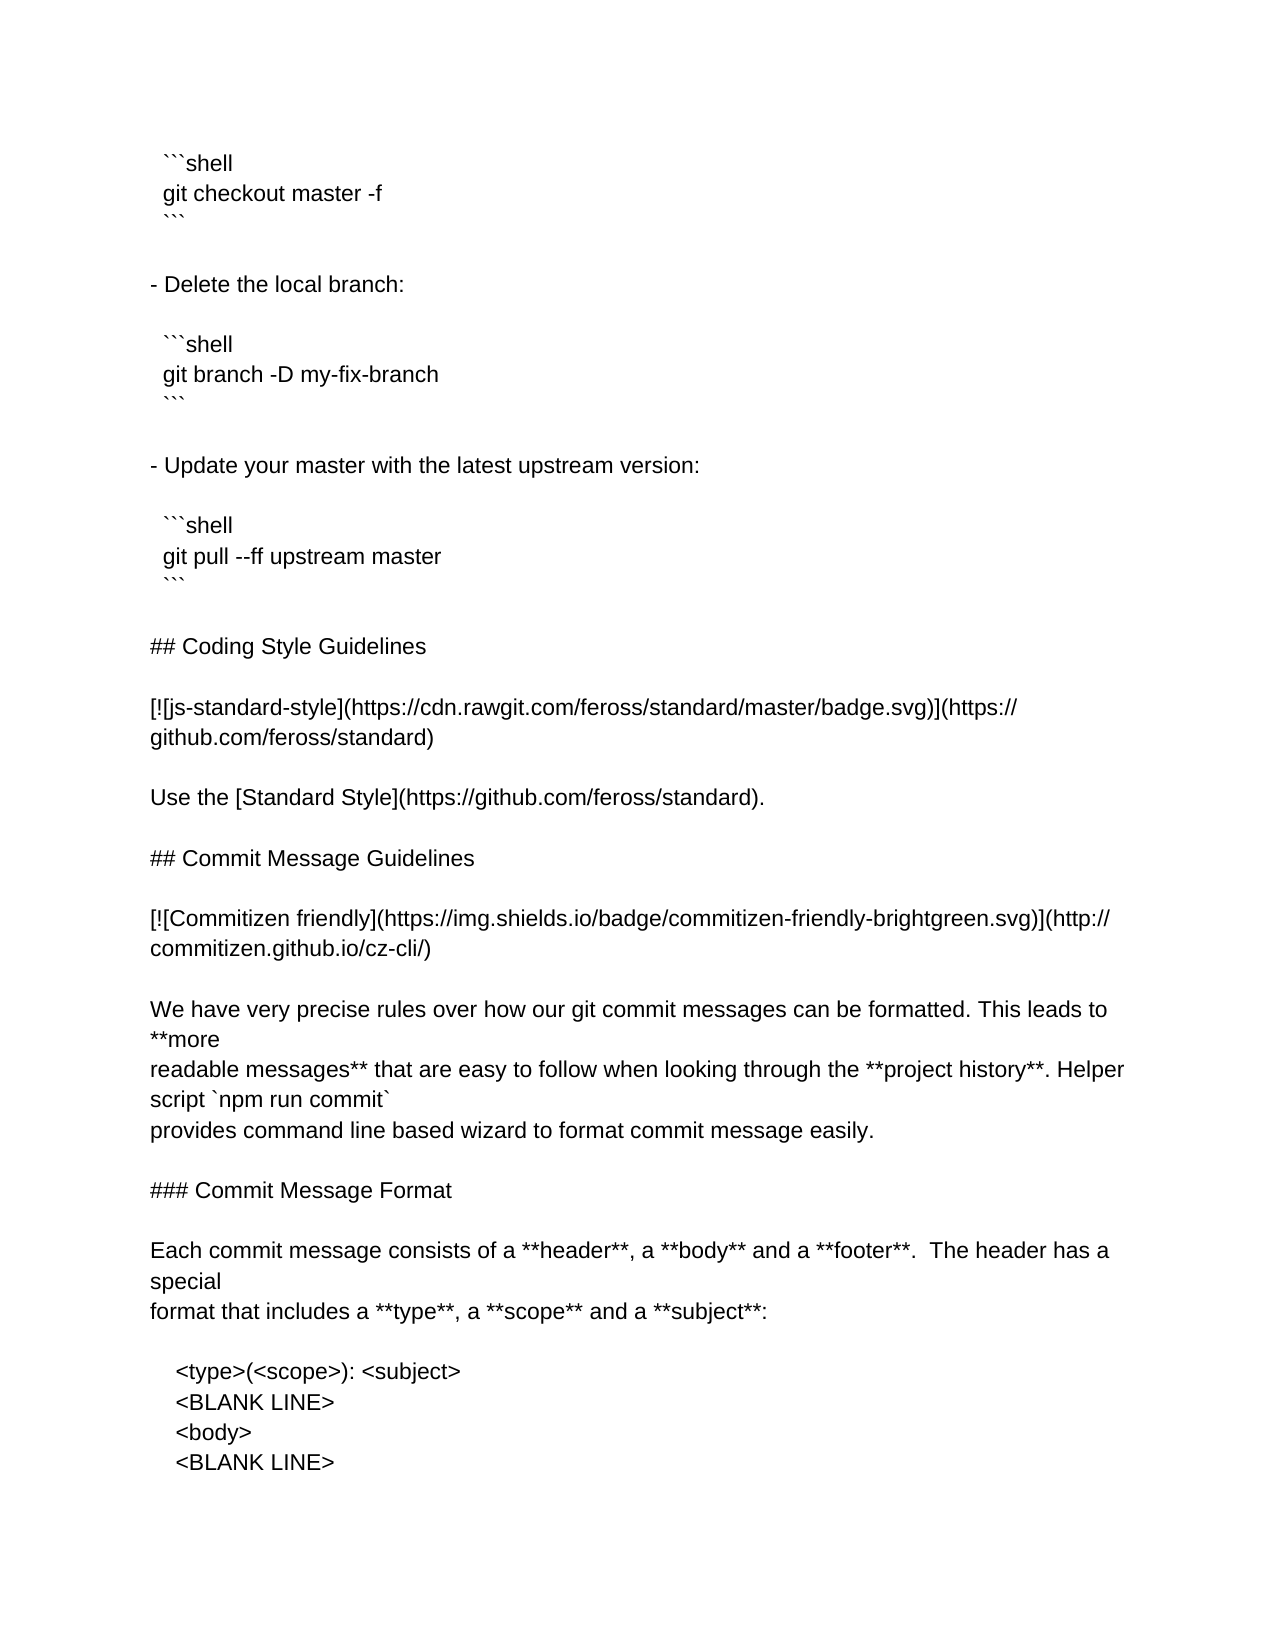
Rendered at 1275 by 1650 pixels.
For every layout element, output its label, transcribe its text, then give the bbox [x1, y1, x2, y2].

text git branch -D my-fix-branch [150, 361, 1125, 388]
text [![js-standard-style](https://cdn.rawgit.com/feross/standard/master/badge.svg)](https://github.com/feross/standard) [150, 694, 1125, 750]
text ```shell [150, 512, 1125, 539]
text git pull --ff upstream master [150, 543, 1125, 569]
text ### Commit Message Format [150, 1177, 1125, 1203]
text ``` [150, 573, 1125, 599]
text format that includes a **type**, a **scope** and a **subject**: [150, 1298, 1125, 1324]
text git checkout master -f [150, 180, 1125, 207]
text <BLANK LINE> [150, 1388, 1125, 1415]
text provides command line based wizard to format commit message easily. [150, 1117, 1125, 1143]
text <BLANK LINE> [150, 1449, 1125, 1475]
text - Delete the local branch: [150, 271, 1125, 297]
text ``` [150, 392, 1125, 418]
text ## Coding Style Guidelines [150, 633, 1125, 660]
text - Update your master with the latest upstream version: [150, 452, 1125, 478]
text ``` [150, 210, 1125, 237]
text ```shell [150, 331, 1125, 358]
text ```shell [150, 150, 1125, 176]
text ## Commit Message Guidelines [150, 845, 1125, 871]
text <body> [150, 1419, 1125, 1445]
text <type>(<scope>): <subject> [150, 1358, 1125, 1385]
text Use the [Standard Style](https://github.com/feross/standard). [150, 784, 1125, 811]
text [![Commitizen friendly](https://img.shields.io/badge/commitizen-friendly-brightgreen.svg)](http://commitizen.github.io/cz-cli/) [150, 905, 1125, 962]
text readable messages** that are easy to follow when looking through the **project history**. Helper script `npm run commit` [150, 1056, 1125, 1113]
text Each commit message consists of a **header**, a **body** and a **footer**. The header has a special [150, 1237, 1125, 1294]
text We have very precise rules over how our git commit messages can be formatted. This leads to **more [150, 996, 1125, 1052]
